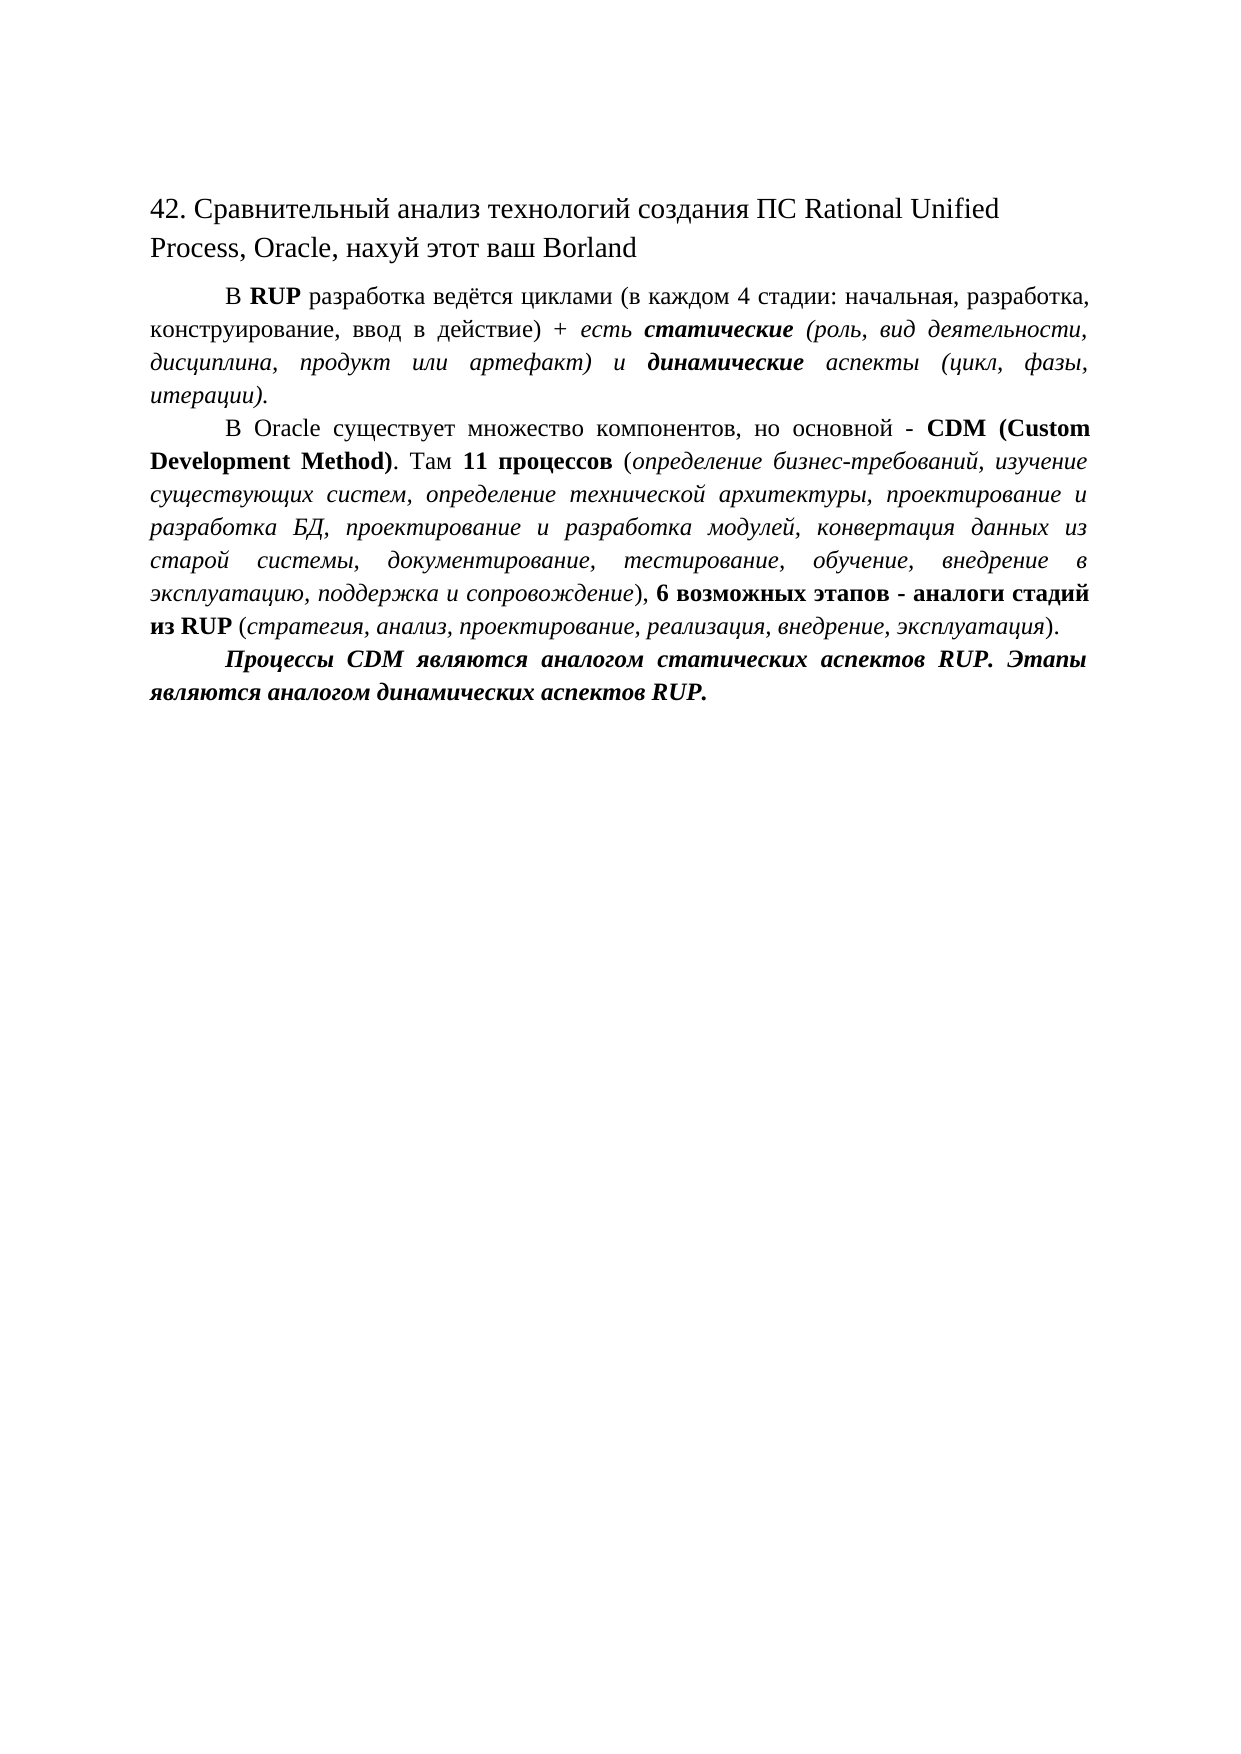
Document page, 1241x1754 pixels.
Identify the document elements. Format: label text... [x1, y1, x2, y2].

text В Oracle существует множество компонентов, но основной - CDM (Custom Development Method). Там 11 процессов (определение бизнес-требований, изучение существующих систем, определение технической архитектуры, проектирование и разработка БД, проектирование и разработка модулей, конвертация данных из старой системы, документирование, тестирование, обучение, внедрение в эксплуатацию, поддержка и сопровождение), 6 возможных этапов - аналоги стадий из RUP (стратегия, анализ, проектирование, реализация, внедрение, эксплуатация). [150, 413, 1090, 640]
subtitle 42. Сравнительный анализ технологий создания ПС Rational Unified Process, Oracle, нахуй этот ваш Borland [150, 192, 1090, 264]
text В RUP разработка ведётся циклами (в каждом 4 стадии: начальная, разработка, конструирование, ввод в действие) + есть статические (роль, вид деятельности, дисциплина, продукт или артефакт) и динамические аспекты (цикл, фазы, итерации). [150, 281, 1090, 409]
text Процессы CDM являются аналогом статических аспектов RUP. Этапы являются аналогом динамических аспектов RUP. [150, 644, 1090, 706]
